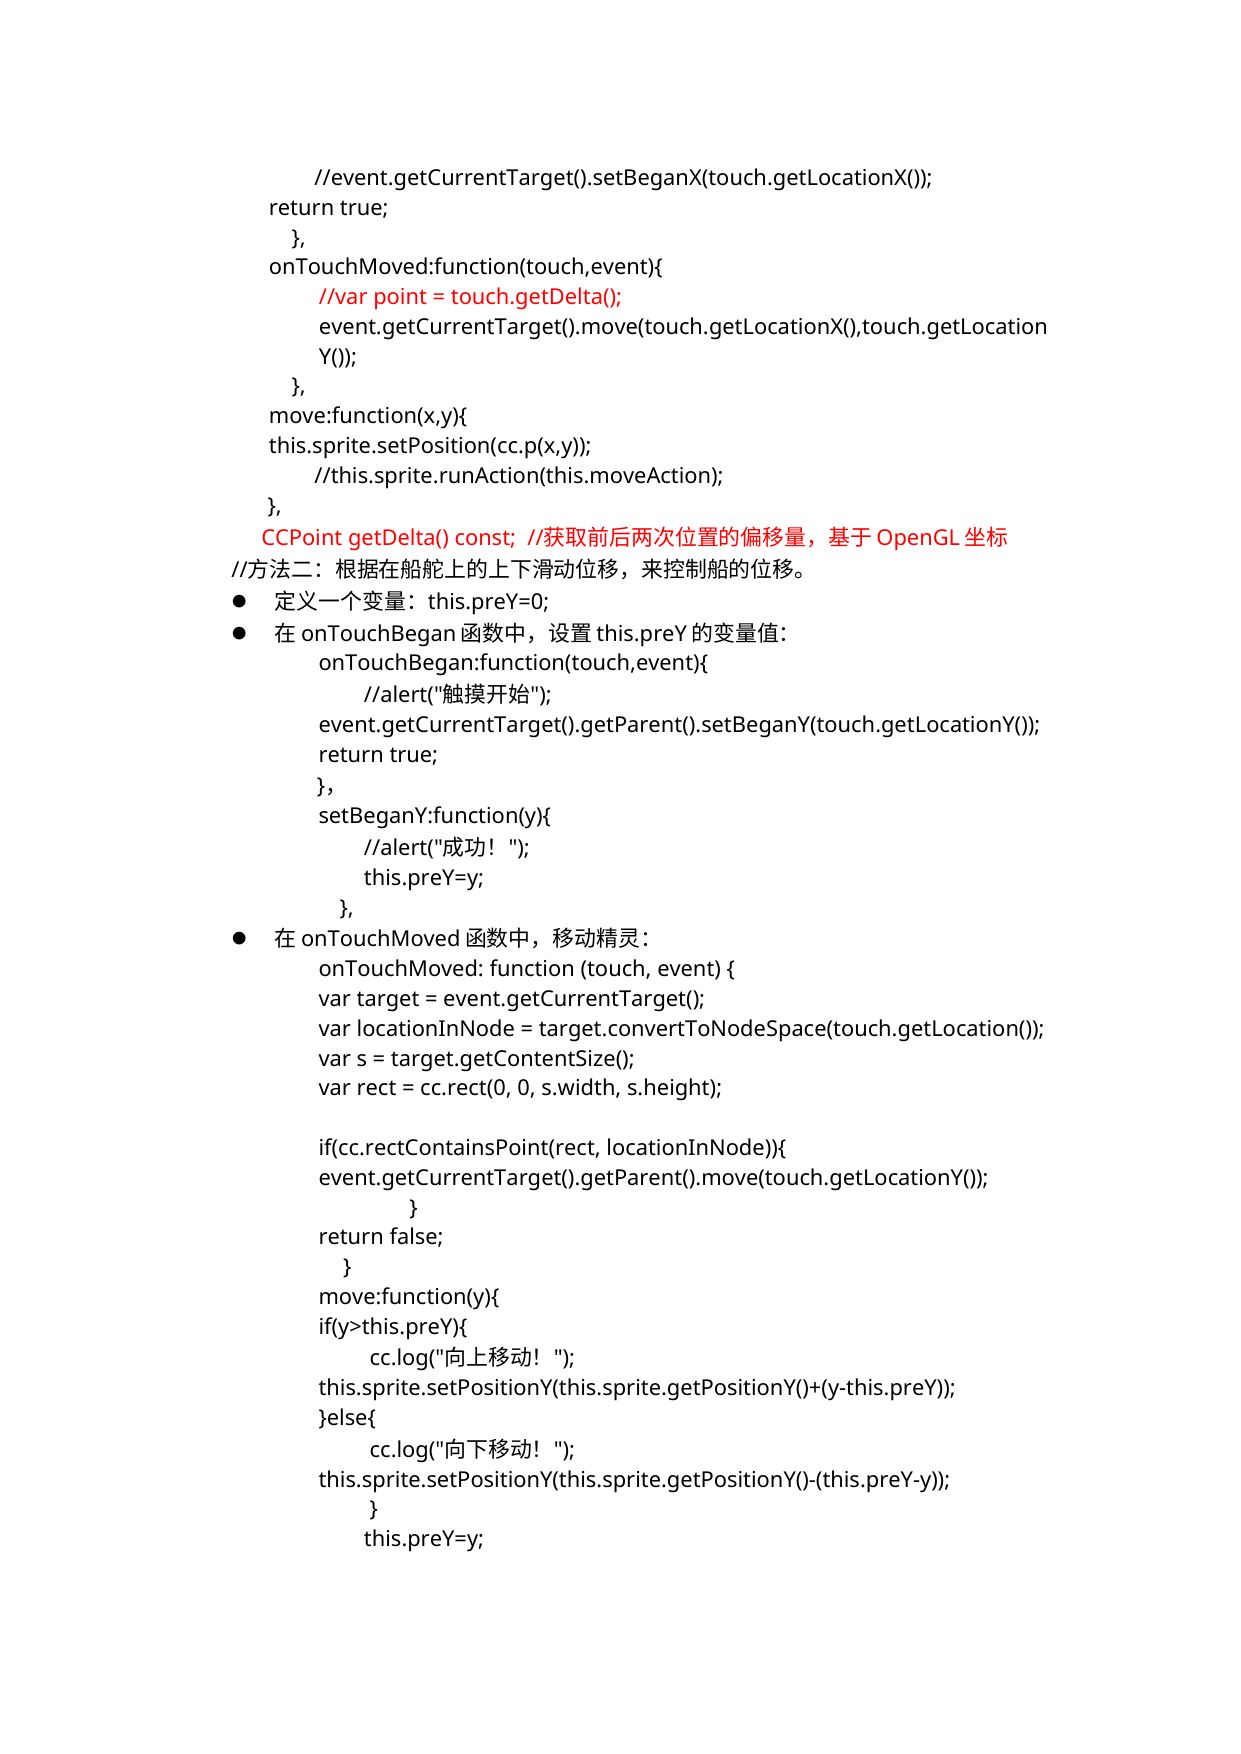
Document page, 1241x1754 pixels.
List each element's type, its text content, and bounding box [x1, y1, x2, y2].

list onTouchMoved: function (touch, event) { [274, 953, 1053, 983]
list var target = event.getCurrentTarget(); [274, 983, 1053, 1013]
list this.sprite.setPosition(cc.p(x,y)); [225, 430, 1053, 460]
list }, [225, 222, 1053, 251]
list event.getCurrentTarget().getParent().move(touch.getLocationY()); [274, 1162, 1053, 1191]
list //var point = touch.getDelta(); [319, 281, 1053, 311]
list } [274, 1251, 1053, 1281]
list 在onTouchMoved函数中，移动精灵： [231, 921, 1053, 953]
list }else{ [274, 1402, 1053, 1432]
list var rect = cc.rect(0, 0, s.width, s.height); [274, 1072, 1053, 1102]
list } [274, 1493, 1053, 1523]
text //方法二：根据在船舵上的上下滑动位移，来控制船的位移。 [187, 552, 1053, 584]
list 定义一个变量：this.preY=0; [231, 584, 1053, 616]
list } [274, 1191, 1053, 1221]
list if(cc.rectContainsPoint(rect, locationInNode)){ [274, 1132, 1053, 1162]
list 在onTouchBegan函数中，设置this.preY的变量值： [231, 616, 1053, 647]
list }， [274, 768, 1053, 800]
list this.preY=y; [274, 1523, 1053, 1553]
list if(y>this.preY){ [274, 1311, 1053, 1340]
list return false; [274, 1221, 1053, 1251]
list cc.log("向下移动！"); [274, 1432, 1053, 1463]
list event.getCurrentTarget().move(touch.getLocationX(),touch.getLocationY()); [319, 311, 1053, 371]
list return true; [274, 739, 1053, 768]
list event.getCurrentTarget().getParent().setBeganY(touch.getLocationY()); [274, 709, 1053, 739]
list cc.log("向上移动！"); [274, 1340, 1053, 1372]
list onTouchBegan:function(touch,event){ [274, 647, 1053, 677]
list this.sprite.setPositionY(this.sprite.getPositionY()+(y-this.preY)); [274, 1372, 1053, 1402]
list var locationInNode = target.convertToNodeSpace(touch.getLocation()); [274, 1013, 1053, 1042]
list }, [274, 892, 1053, 921]
list //alert("成功！"); [274, 830, 1053, 862]
list move:function(x,y){ [225, 400, 1053, 430]
list move:function(y){ [274, 1281, 1053, 1311]
list var s = target.getContentSize(); [274, 1042, 1053, 1072]
list this.preY=y; [274, 862, 1053, 892]
list setBeganY:function(y){ [274, 800, 1053, 830]
list onTouchMoved:function(touch,event){ [225, 251, 1053, 281]
list }, [225, 490, 1053, 519]
text CCPoint getDelta() const; //获取前后两次位置的偏移量，基于OpenGL坐标 [187, 519, 1053, 552]
list //event.getCurrentTarget().setBeganX(touch.getLocationX()); [225, 162, 1053, 192]
list return true; [225, 192, 1053, 222]
list }, [225, 371, 1053, 400]
list //alert("触摸开始"); [274, 677, 1053, 709]
list this.sprite.setPositionY(this.sprite.getPositionY()-(this.preY-y)); [274, 1463, 1053, 1493]
list //this.sprite.runAction(this.moveAction); [225, 460, 1053, 490]
